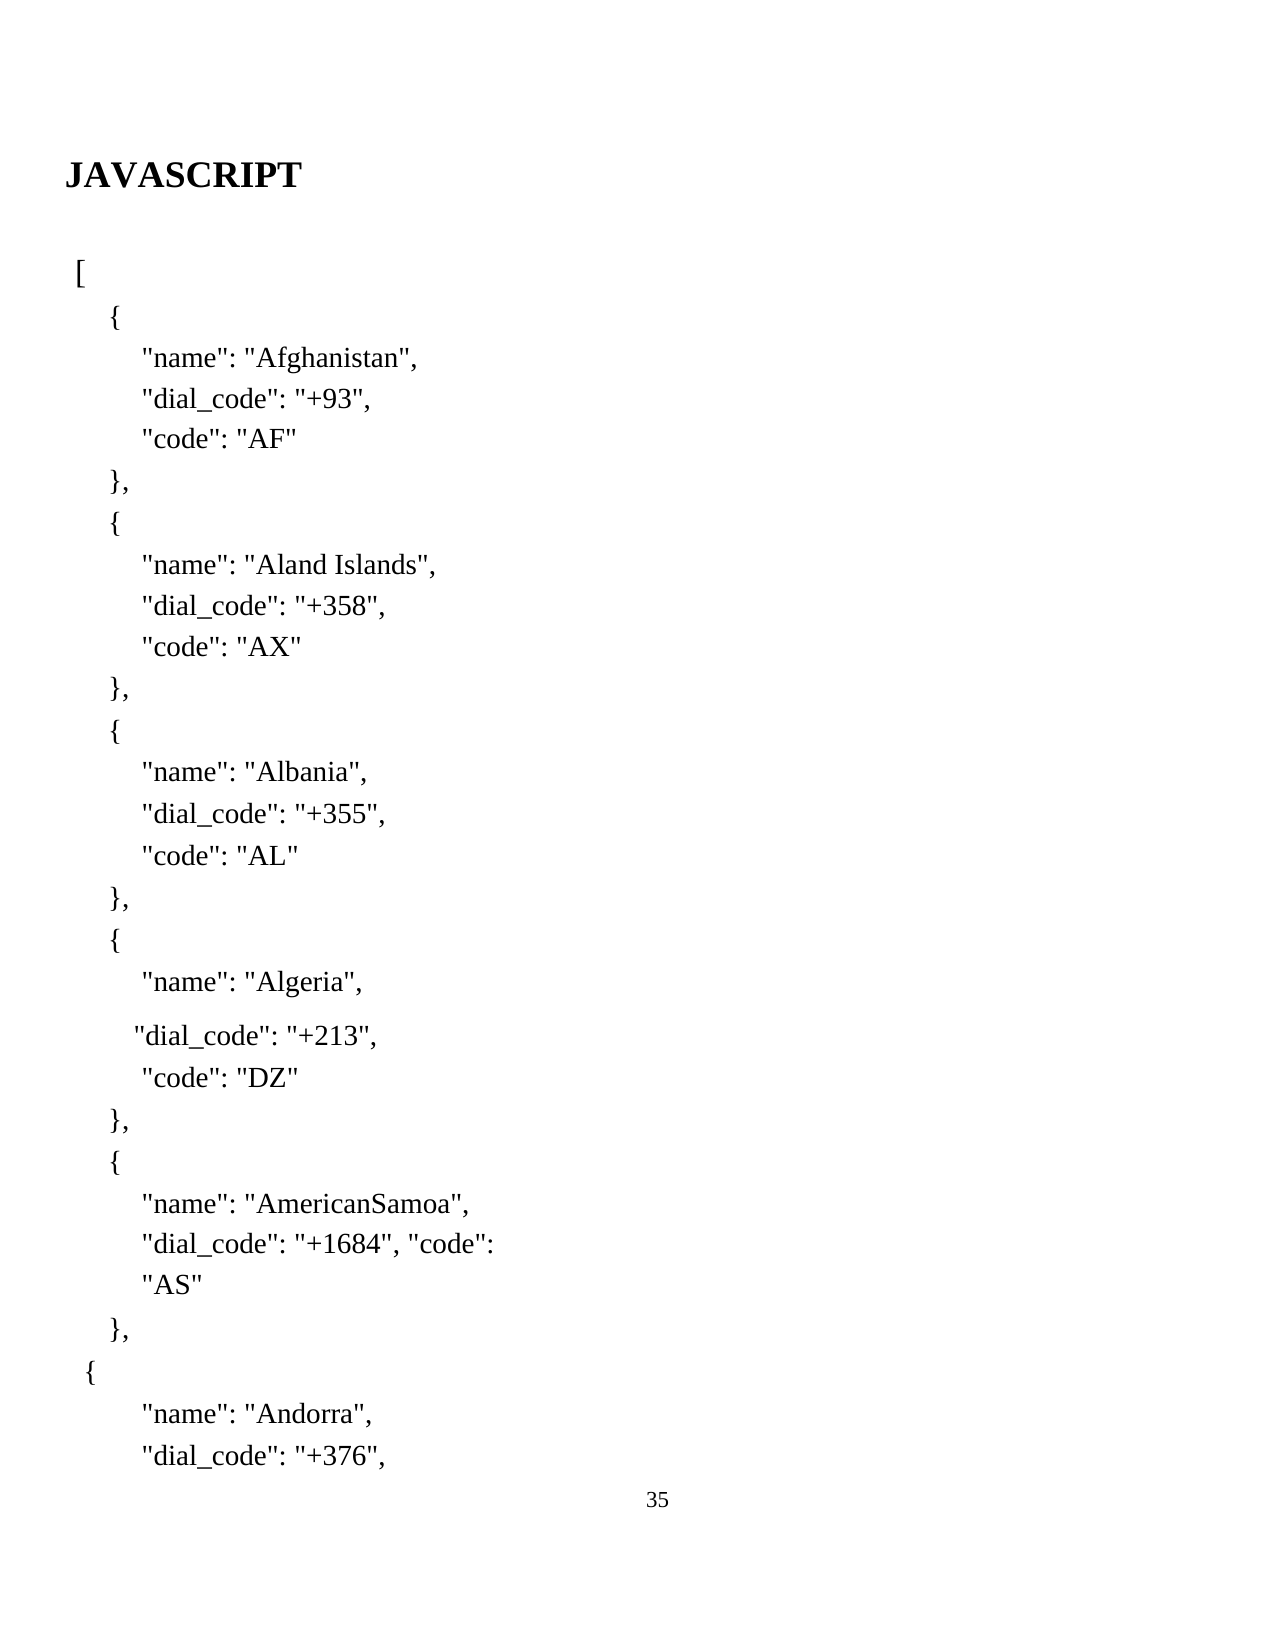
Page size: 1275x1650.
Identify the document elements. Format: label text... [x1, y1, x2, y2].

text "code": "AL" [141, 838, 1250, 872]
text "name": "Algeria", [141, 964, 1250, 997]
text "dial_code": "+213", [133, 1018, 1250, 1052]
text "dial_code": "+355", [141, 796, 1250, 830]
text "name": "Aland Islands", "dial_code": "+358", [141, 547, 480, 621]
text "dial_code": "+376", [141, 1438, 1250, 1471]
text "name": "AmericanSamoa", "dial_code": "+1684", "code": "AS" [141, 1186, 517, 1301]
text }, [108, 880, 1250, 914]
text { [108, 922, 1250, 955]
text "name": "Afghanistan", "dial_code": "+93", [141, 341, 459, 415]
text "code": "DZ" [141, 1060, 1250, 1094]
text }, [108, 463, 1250, 497]
text "name": "Albania", [141, 754, 1250, 788]
text { [83, 1354, 1250, 1387]
text { [108, 1144, 1250, 1178]
text [ [75, 252, 1250, 291]
text }, [108, 1308, 1250, 1346]
subtitle JAVASCRIPT [64, 152, 1250, 195]
text { [108, 299, 1250, 332]
text "code": "AX" [141, 629, 1250, 662]
text { [108, 713, 1250, 746]
text "name": "Andorra", [141, 1396, 1250, 1429]
text }, [108, 671, 1250, 704]
text "code": "AF" [141, 422, 1250, 455]
text }, [108, 1102, 1250, 1136]
text { [108, 505, 1250, 539]
